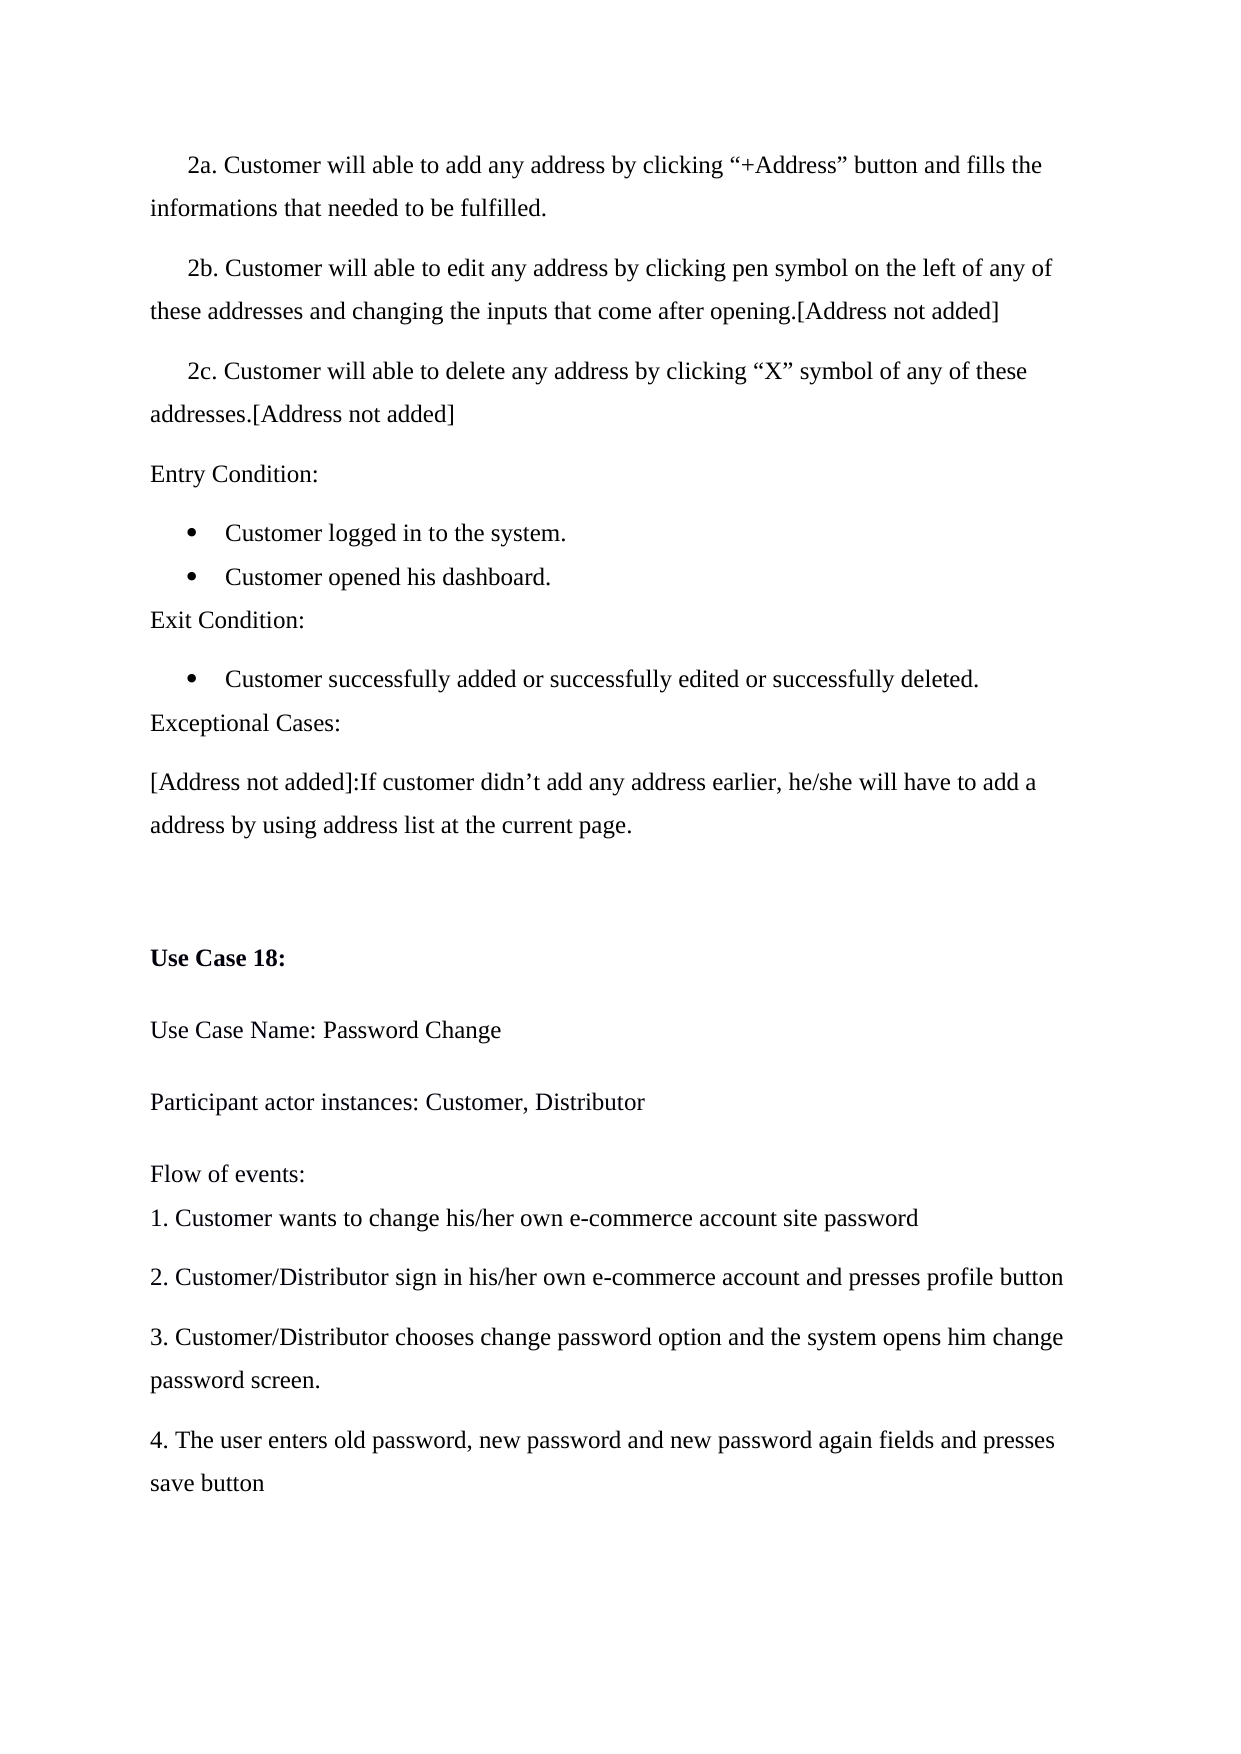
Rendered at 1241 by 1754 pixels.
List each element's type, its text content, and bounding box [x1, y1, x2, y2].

text Use Case Name: Password Change [150, 1015, 1090, 1044]
text [Address not added]:If customer didn’t add any address earlier, he/she will have to add a address by using address list at the current page. [150, 767, 1090, 839]
text 2. Customer/Distributor sign in his/her own e-commerce account and presses profile button [150, 1262, 1090, 1291]
text Use Case 18: [150, 943, 1090, 971]
text 1. Customer wants to change his/her own e-commerce account site password [150, 1203, 1090, 1231]
text 2a. Customer will able to add any address by clicking “+Address” button and fills the informations that needed to be fulfilled. [150, 150, 1090, 222]
list Customer logged in to the system. [187, 518, 1090, 547]
text Exit Condition: [150, 605, 1090, 633]
text 4. The user enters old password, new password and new password again fields and presses save button [150, 1425, 1090, 1497]
text Flow of events: [150, 1159, 1090, 1188]
list Customer successfully added or successfully edited or successfully deleted. [187, 664, 1090, 693]
text Entry Condition: [150, 459, 1090, 487]
text Participant actor instances: Customer, Distributor [150, 1087, 1090, 1116]
text 3. Customer/Distributor chooses change password option and the system opens him change password screen. [150, 1322, 1090, 1394]
text 2c. Customer will able to delete any address by clicking “X” symbol of any of these addresses.[Address not added] [150, 356, 1090, 428]
text 2b. Customer will able to edit any address by clicking pen symbol on the left of any of these addresses and changing the inputs that come after opening.[Address not added] [150, 253, 1090, 325]
text Exceptional Cases: [150, 708, 1090, 736]
list Customer opened his dashboard. [187, 562, 1090, 590]
